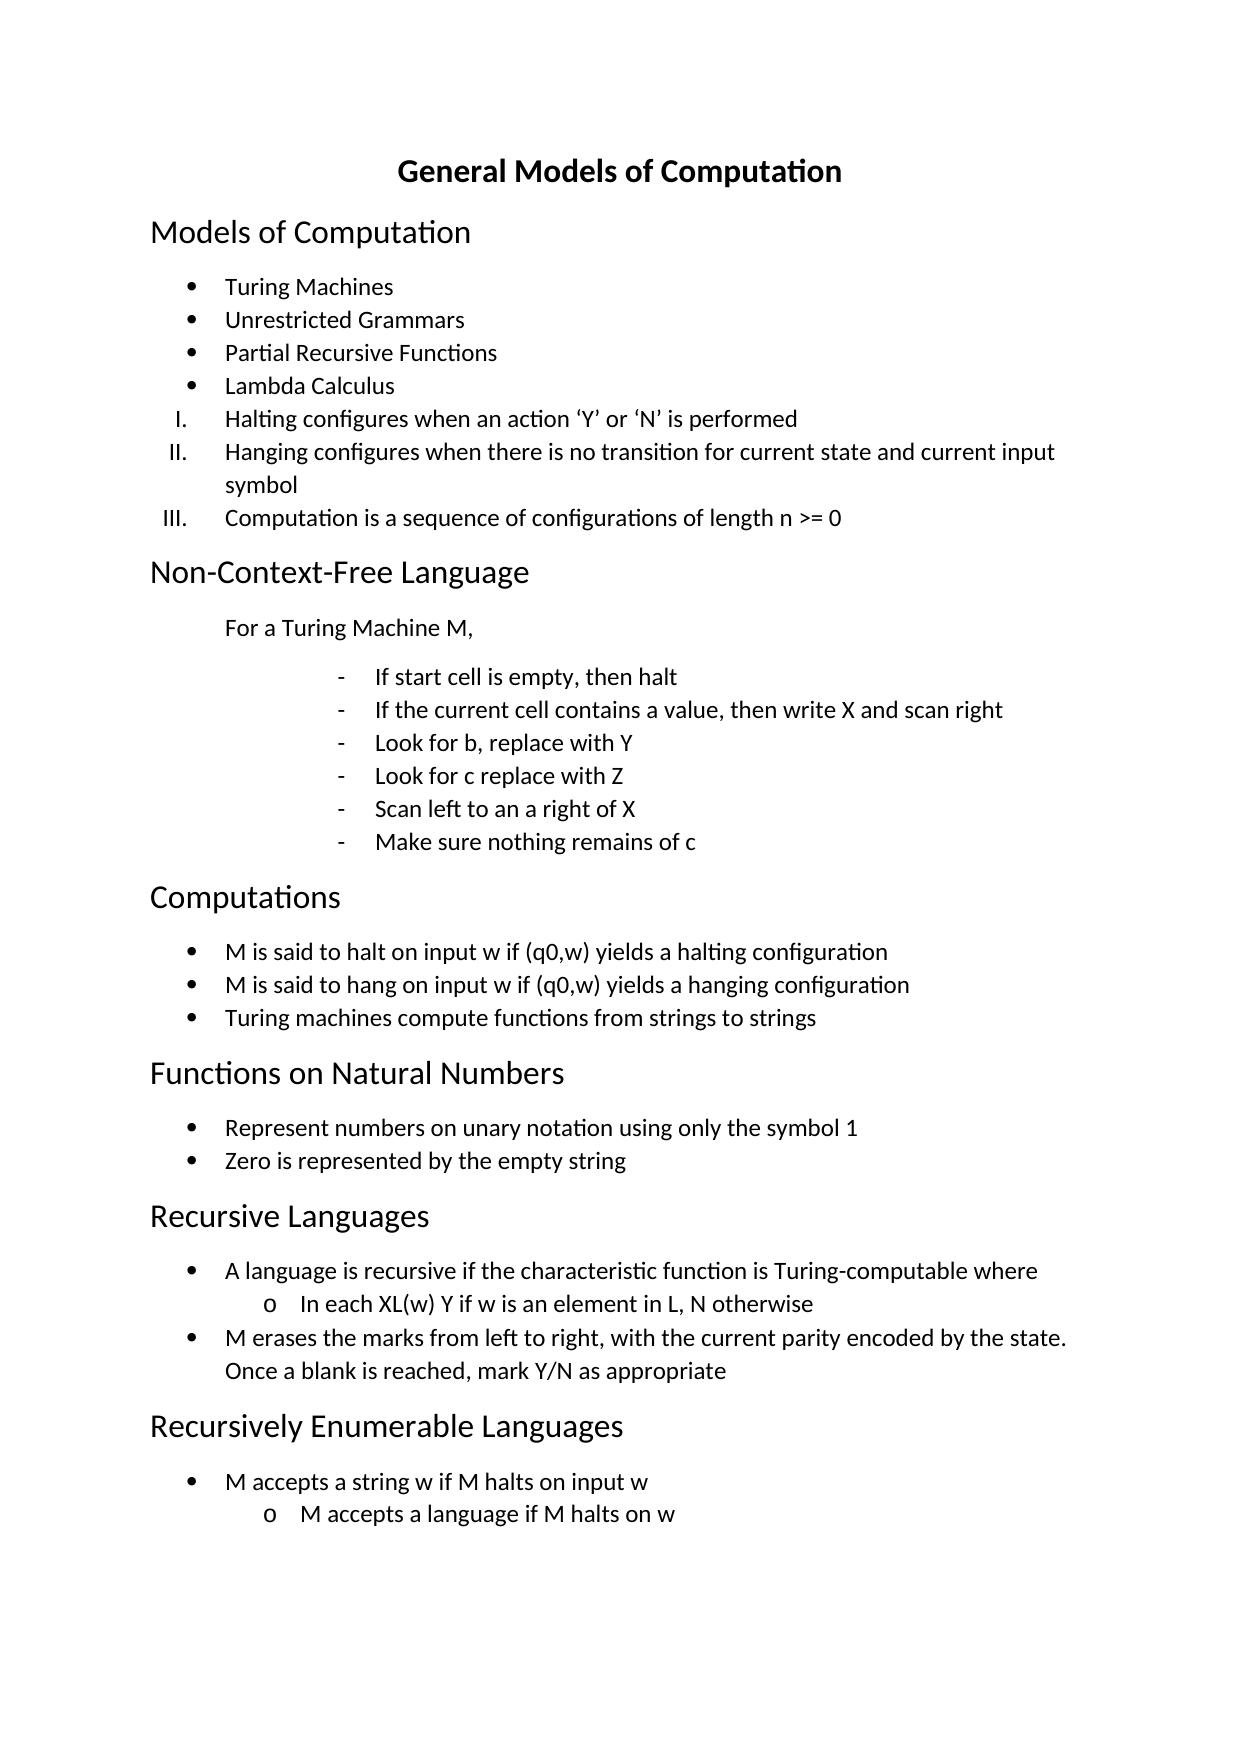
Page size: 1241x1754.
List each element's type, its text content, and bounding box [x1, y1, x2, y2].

list Hanging configures when there is no transition for current state and current input symbol [187, 436, 1090, 499]
list Lambda Calculus [187, 370, 1090, 401]
list M accepts a string w if M halts on input w [187, 1466, 1090, 1496]
list In each XL(w) Y if w is an element in L, N otherwise [262, 1288, 1090, 1320]
text Functions on Natural Numbers [150, 1052, 1090, 1092]
list M accepts a language if M halts on w [262, 1499, 1090, 1530]
list M erases the marks from left to right, with the current parity encoded by the state. Once a blank is reached, mark Y/N as appropriate [187, 1323, 1090, 1386]
text Recursive Languages [150, 1195, 1090, 1236]
list Represent numbers on unary notation using only the symbol 1 [187, 1112, 1090, 1143]
list If start cell is empty, then halt [337, 661, 1090, 692]
list M is said to halt on input w if (q0,w) yields a halting configuration [187, 936, 1090, 967]
text Models of Computation [150, 211, 1090, 251]
text Computations [150, 876, 1090, 916]
list Scan left to an a right of X [337, 793, 1090, 824]
list Computation is a sequence of configurations of length n >= 0 [187, 502, 1090, 532]
list Partial Recursive Functions [187, 337, 1090, 368]
list Look for c replace with Z [337, 760, 1090, 791]
list Turing Machines [187, 271, 1090, 302]
list A language is recursive if the characteristic function is Turing-computable where [187, 1255, 1090, 1286]
text General Models of Computation [150, 150, 1090, 191]
list M is said to hang on input w if (q0,w) yields a hanging configuration [187, 969, 1090, 1000]
list Zero is represented by the empty string [187, 1145, 1090, 1176]
text For a Turing Machine M, [150, 612, 1090, 642]
list Unrestricted Grammars [187, 304, 1090, 335]
list Halting configures when an action ‘Y’ or ‘N’ is performed [187, 403, 1090, 433]
text Recursively Enumerable Languages [150, 1405, 1090, 1446]
list Look for b, replace with Y [337, 727, 1090, 758]
text Non-Context-Free Language [150, 551, 1090, 592]
list If the current cell contains a value, then write X and scan right [337, 694, 1090, 725]
list Turing machines compute functions from strings to strings [187, 1002, 1090, 1033]
list Make sure nothing remains of c [337, 826, 1090, 857]
